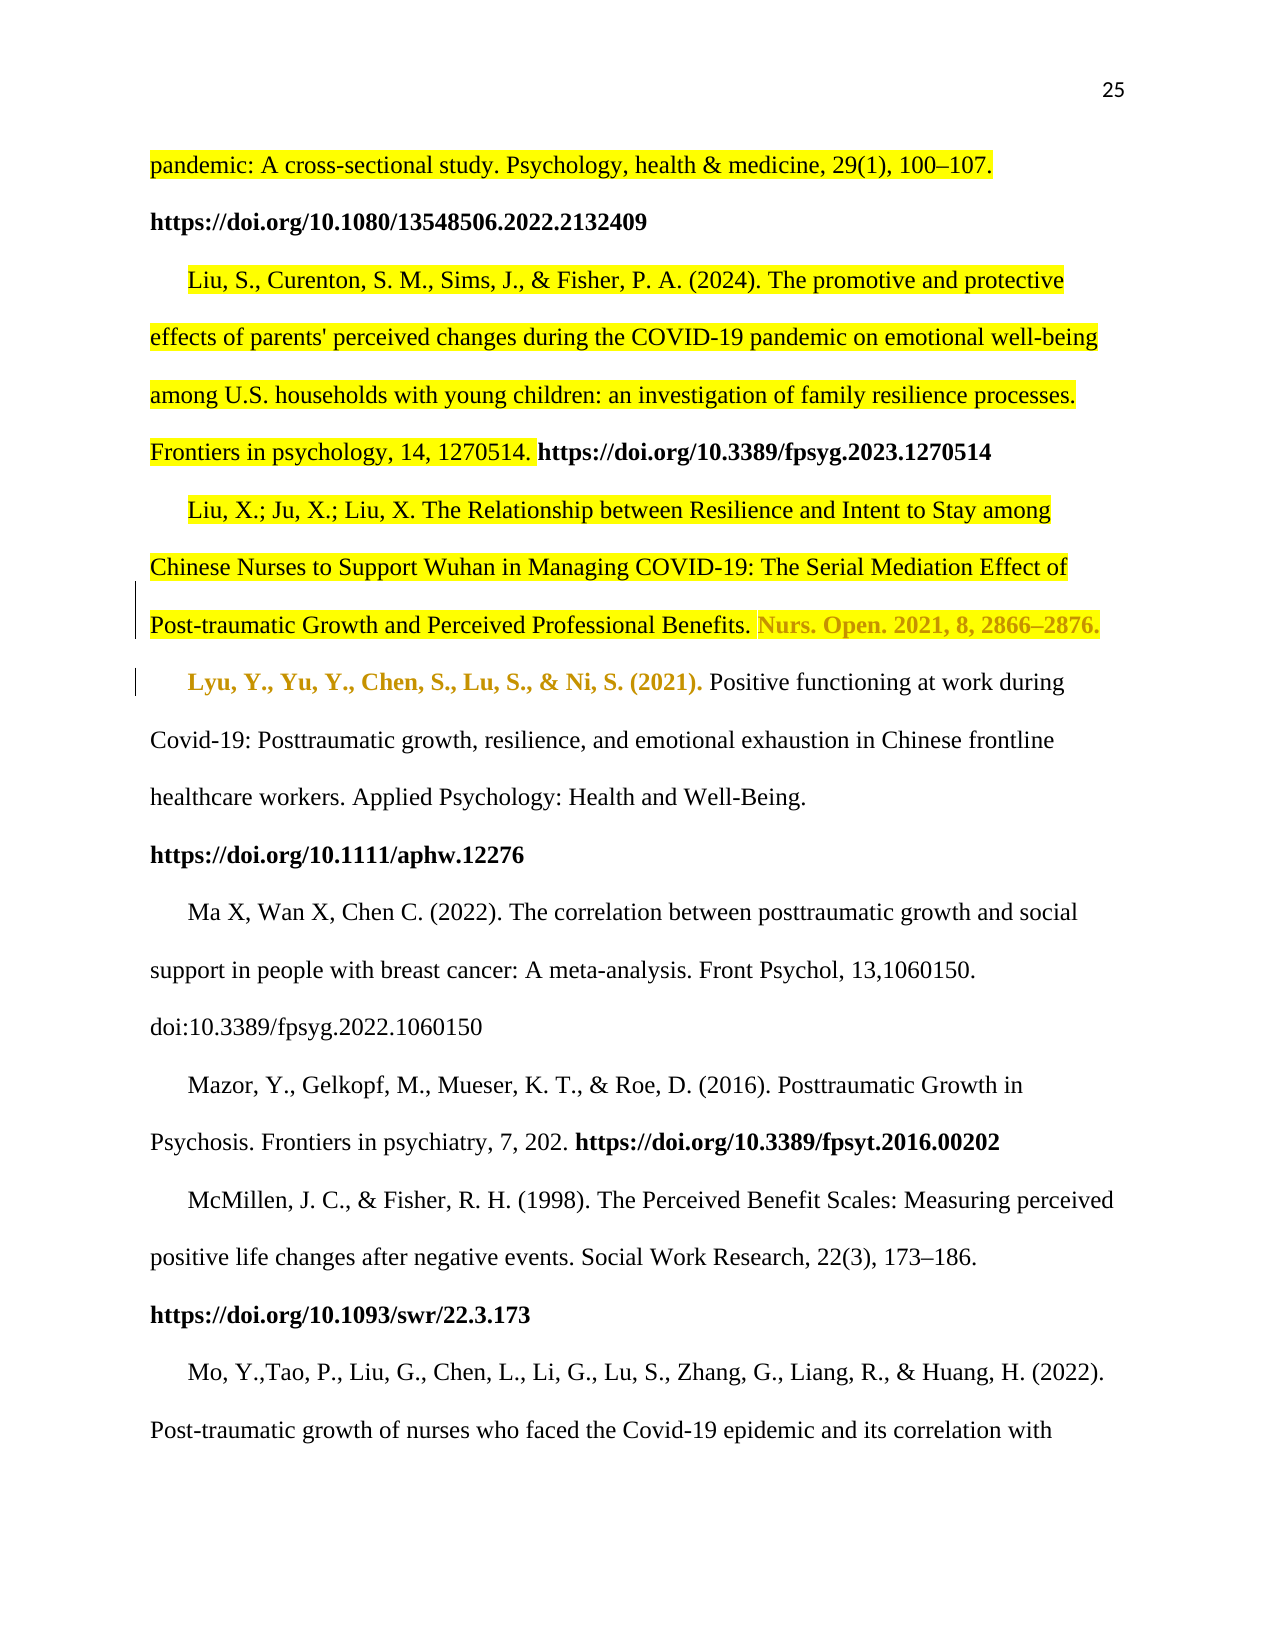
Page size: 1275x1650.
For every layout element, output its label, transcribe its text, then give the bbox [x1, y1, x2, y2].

list Liu, X.; Ju, X.; Liu, X. The Relationship between Resilience and Intent to Stay among Chinese Nurses to Support Wuhan in Managing COVID-19: The Serial Mediation Effect of Post-traumatic Growth and Perceived Professional Benefits. Nurs. Open. 2021, 8, 2866–2876. [150, 495, 1125, 639]
list McMillen, J. C., & Fisher, R. H. (1998). The Perceived Benefit Scales: Measuring perceived positive life changes after negative events. Social Work Research, 22(3), 173–186. https://doi.org/10.1093/swr/22.3.173 [150, 1185, 1125, 1329]
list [150, 150, 1125, 236]
list Ma X, Wan X, Chen C. (2022). The correlation between posttraumatic growth and social support in people with breast cancer: A meta-analysis. Front Psychol, 13,1060150. doi:10.3389/fpsyg.2022.1060150 [150, 897, 1125, 1041]
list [150, 1357, 1125, 1444]
list Mazor, Y., Gelkopf, M., Mueser, K. T., & Roe, D. (2016). Posttraumatic Growth in Psychosis. Frontiers in psychiatry, 7, 202. https://doi.org/10.3389/fpsyt.2016.00202 [150, 1070, 1125, 1156]
list Lyu, Y., Yu, Y., Chen, S., Lu, S., & Ni, S. (2021). Positive functioning at work during Covid‐19: Posttraumatic growth, resilience, and emotional exhaustion in Chinese frontline healthcare workers. Applied Psychology: Health and Well-Being. https://doi.org/10.1111/aphw.12276 [150, 667, 1125, 869]
list Liu, S., Curenton, S. M., Sims, J., & Fisher, P. A. (2024). The promotive and protective effects of parents' perceived changes during the COVID-19 pandemic on emotional well-being among U.S. households with young children: an investigation of family resilience processes. Frontiers in psychology, 14, 1270514. https://doi.org/10.3389/fpsyg.2023.1270514 [150, 265, 1125, 466]
